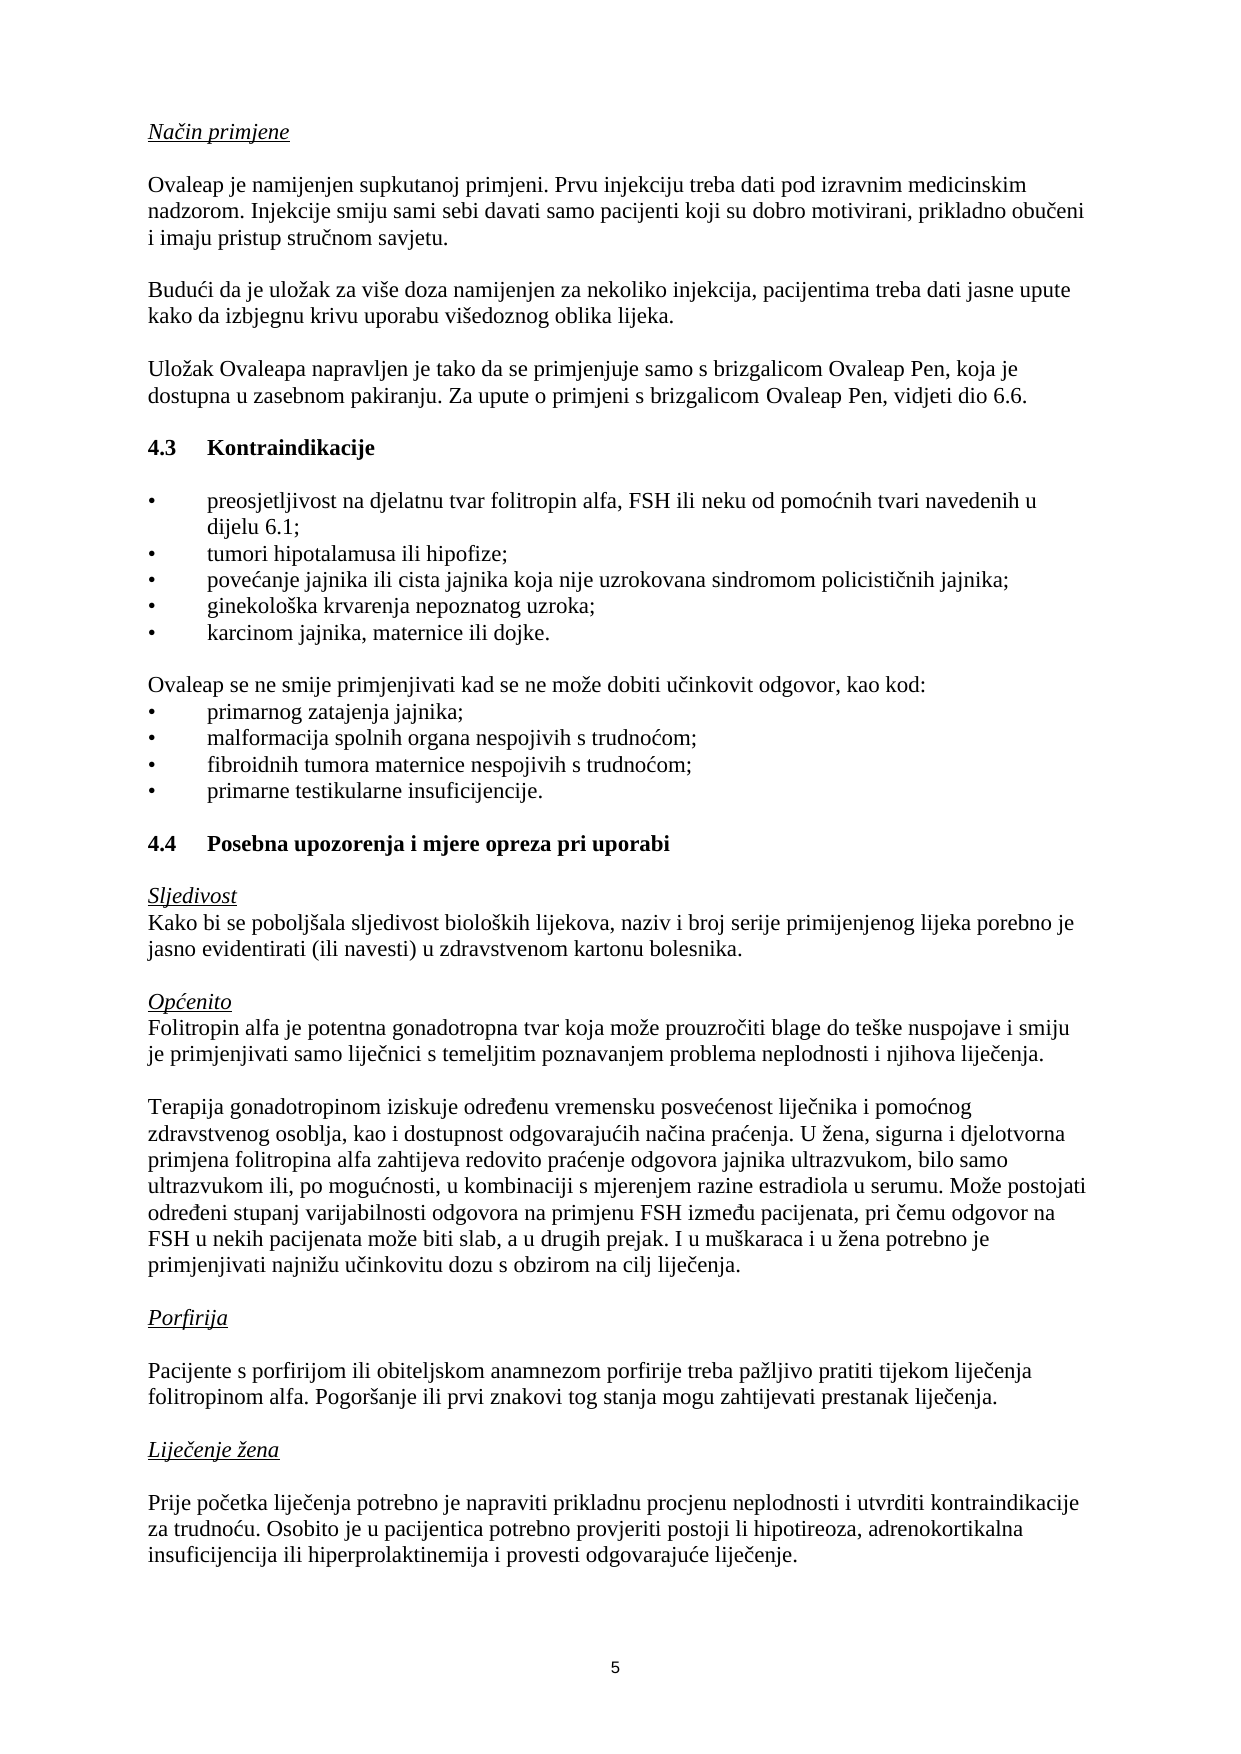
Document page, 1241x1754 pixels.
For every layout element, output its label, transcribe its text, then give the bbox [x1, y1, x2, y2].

text Pacijente s porfirijom ili obiteljskom anamnezom porfirije treba pažljivo pratiti tijekom liječenja folitropinom alfa. Pogoršanje ili prvi znakovi tog stanja mogu zahtijevati prestanak liječenja. [148, 1357, 1092, 1409]
text Liječenje žena [148, 1436, 1092, 1462]
text Način primjene [148, 118, 1092, 144]
text • malformacija spolnih organa nespojivih s trudnoćom; [148, 724, 1092, 751]
text Kako bi se poboljšala sljedivost bioloških lijekova, naziv i broj serije primijenjenog lijeka porebno je jasno evidentirati (ili navesti) u zdravstvenom kartonu bolesnika. [148, 909, 1092, 961]
text Prije početka liječenja potrebno je napraviti prikladnu procjenu neplodnosti i utvrditi kontraindikacije za trudnoću. Osobito je u pacijentica potrebno provjeriti postoji li hipotireoza, adrenokortikalna insuficijencija ili hiperprolaktinemija i provesti odgovarajuće liječenje. [148, 1488, 1092, 1568]
text • primarnog zatajenja jajnika; [148, 698, 1092, 724]
text 4.4 Posebna upozorenja i mjere opreza pri uporabi [148, 830, 1092, 856]
text Sljedivost [148, 882, 1092, 909]
text Terapija gonadotropinom iziskuje određenu vremensku posvećenost liječnika i pomoćnog zdravstvenog osoblja, kao i dostupnost odgovarajućih načina praćenja. U žena, sigurna i djelotvorna primjena folitropina alfa zahtijeva redovito praćenje odgovora jajnika ultrazvukom, bilo samo ultrazvukom ili, po mogućnosti, u kombinaciji s mjerenjem razine estradiola u serumu. Može postojati određeni stupanj varijabilnosti odgovora na primjenu FSH između pacijenata, pri čemu odgovor na FSH u nekih pacijenata može biti slab, a u drugih prejak. I u muškaraca i u žena potrebno je primjenjivati najnižu učinkovitu dozu s obzirom na cilj liječenja. [148, 1093, 1092, 1278]
text • preosjetljivost na djelatnu tvar folitropin alfa, FSH ili neku od pomoćnih tvari navedenih u dijelu 6.1; [148, 487, 1092, 540]
text Folitropin alfa je potentna gonadotropna tvar koja može prouzročiti blage do teške nuspojave i smiju je primjenjivati samo liječnici s temeljitim poznavanjem problema neplodnosti i njihova liječenja. [148, 1014, 1092, 1067]
text Porfirija [148, 1304, 1092, 1330]
text Uložak Ovaleapa napravljen je tako da se primjenjuje samo s brizgalicom Ovaleap Pen, koja je dostupna u zasebnom pakiranju. Za upute o primjeni s brizgalicom Ovaleap Pen, vidjeti dio 6.6. [148, 355, 1092, 408]
text • tumori hipotalamusa ili hipofize; [148, 540, 1092, 566]
text • fibroidnih tumora maternice nespojivih s trudnoćom; [148, 751, 1092, 777]
text • povećanje jajnika ili cista jajnika koja nije uzrokovana sindromom policističnih jajnika; [148, 566, 1092, 592]
text Budući da je uložak za više doza namijenjen za nekoliko injekcija, pacijentima treba dati jasne upute kako da izbjegnu krivu uporabu višedoznog oblika lijeka. [148, 276, 1092, 329]
text • karcinom jajnika, maternice ili dojke. [148, 619, 1092, 645]
text • ginekološka krvarenja nepoznatog uzroka; [148, 592, 1092, 619]
text • primarne testikularne insuficijencije. [148, 777, 1092, 803]
text Ovaleap se ne smije primjenjivati kad se ne može dobiti učinkovit odgovor, kao kod: [148, 672, 1092, 698]
text Općenito [148, 988, 1092, 1014]
text Ovaleap je namijenjen supkutanoj primjeni. Prvu injekciju treba dati pod izravnim medicinskim nadzorom. Injekcije smiju sami sebi davati samo pacijenti koji su dobro motivirani, prikladno obučeni i imaju pristup stručnom savjetu. [148, 171, 1092, 250]
text 4.3 Kontraindikacije [148, 434, 1092, 461]
